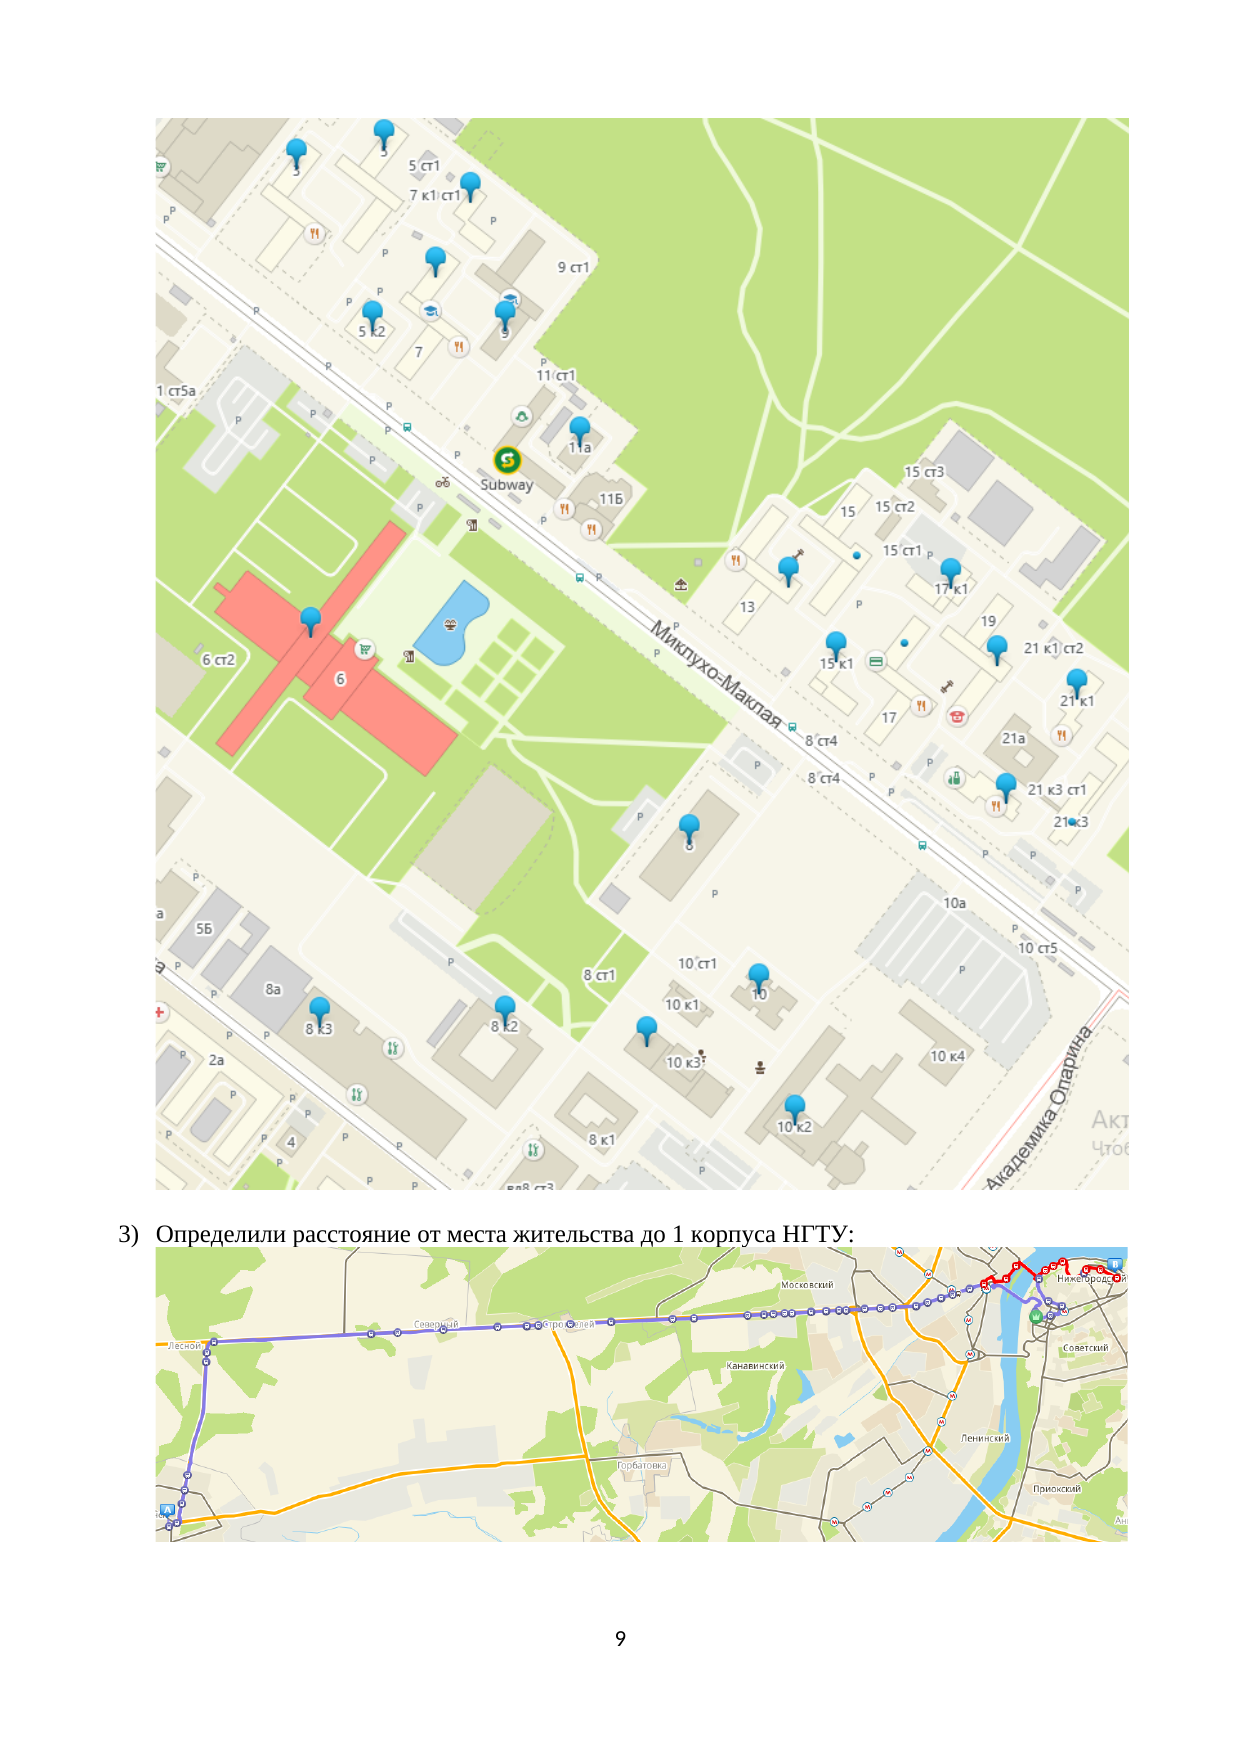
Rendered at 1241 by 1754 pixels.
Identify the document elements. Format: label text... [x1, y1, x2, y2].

list Определили расстояние от места жительства до 1 корпуса НГТУ: [118, 1219, 1152, 1247]
picture [155, 1247, 1128, 1542]
picture [155, 118, 1129, 1190]
